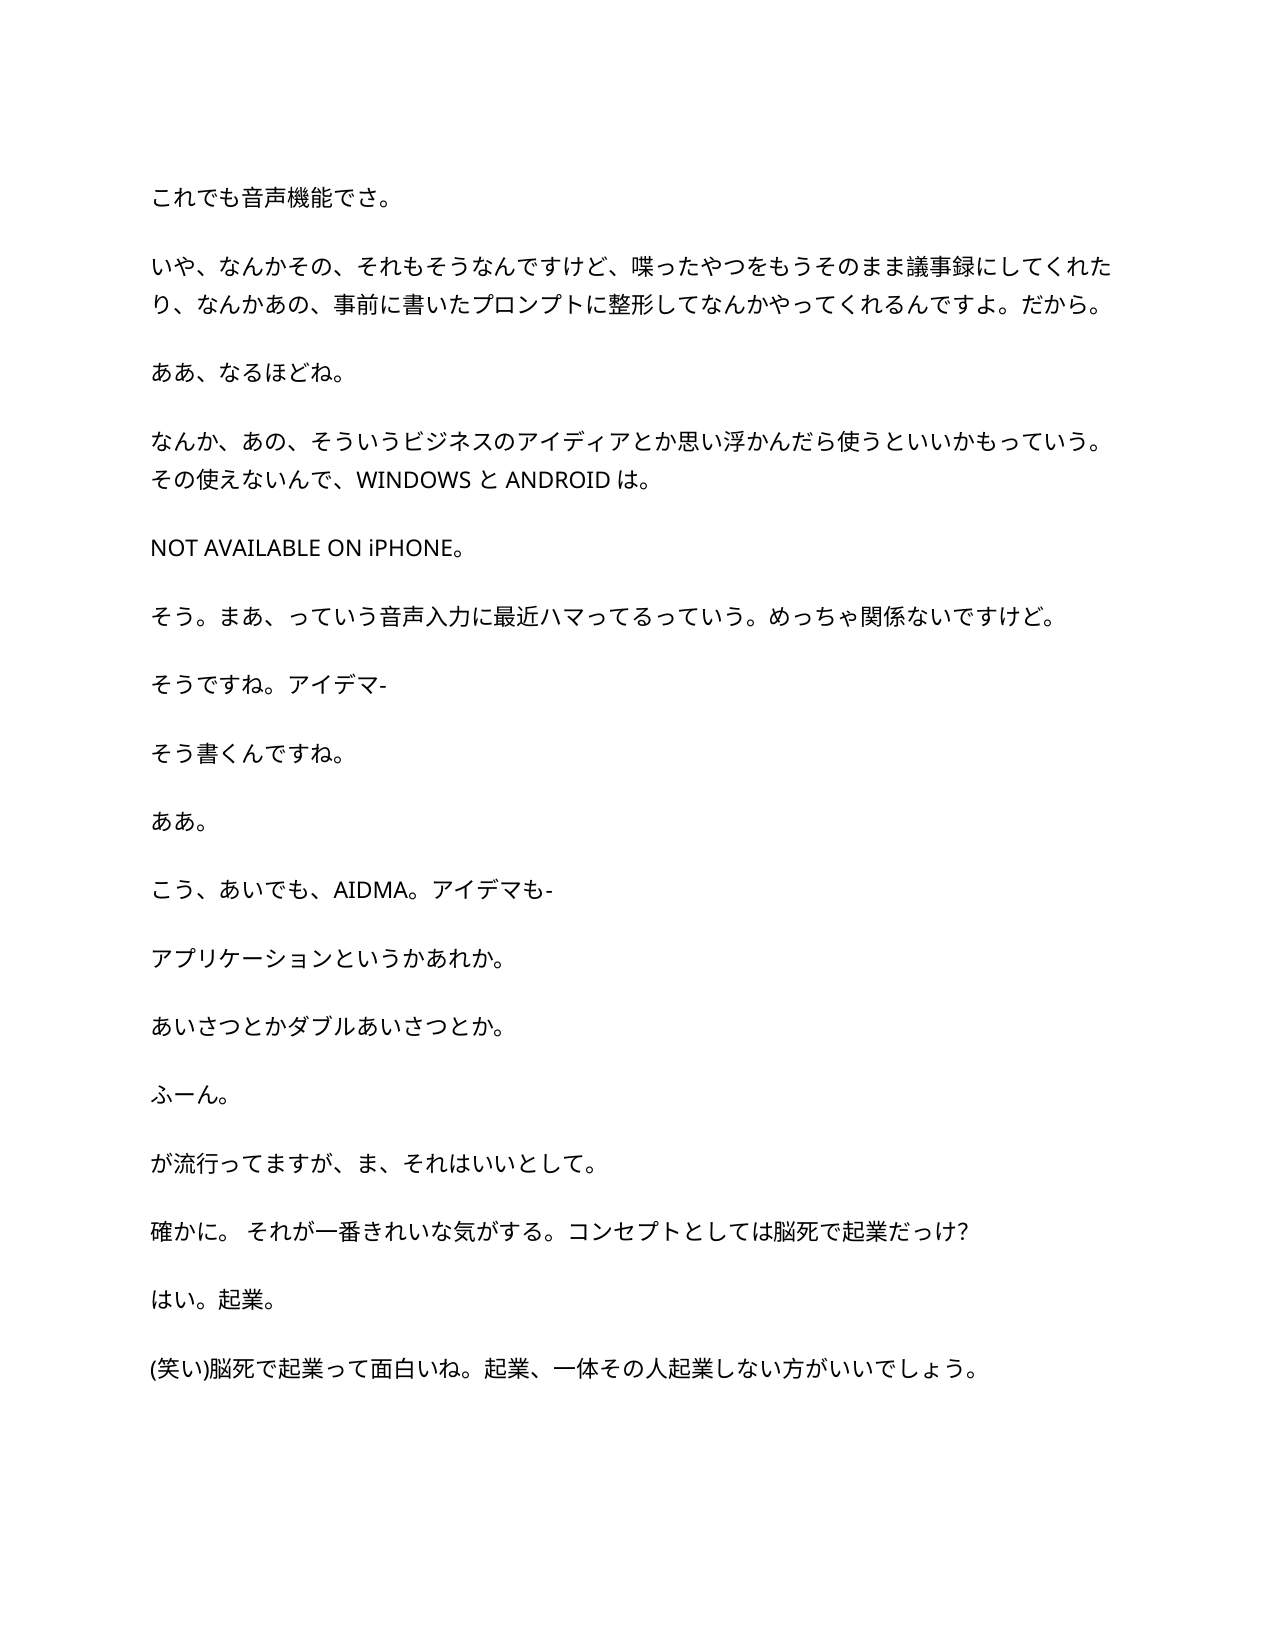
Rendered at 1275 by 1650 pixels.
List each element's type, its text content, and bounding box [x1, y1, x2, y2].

text そう書くんですね。 [150, 735, 1125, 769]
text 確かに。 それが一番きれいな気がする。コンセプトとしては脳死で起業だっけ？ [150, 1214, 1125, 1247]
text NOT AVAILABLE ON iPHONE。 [150, 530, 1125, 563]
text アプリケーションというかあれか。 [150, 941, 1125, 974]
text なんか、あの、そういうビジネスのアイディアとか思い浮かんだら使うといいかもっていう。その使えないんで、WINDOWS と ANDROID は。 [150, 423, 1125, 495]
text (笑い)脳死で起業って面白いね。起業、一体その人起業しない方がいいでしょう。 [150, 1351, 1125, 1384]
text こう、あいでも、AIDMA。アイデマも- [150, 872, 1125, 905]
text ああ。 [150, 804, 1125, 837]
text あいさつとかダブルあいさつとか。 [150, 1009, 1125, 1042]
text ふーん。 [150, 1077, 1125, 1111]
text そうですね。アイデマ- [150, 667, 1125, 700]
text これでも音声機能でさ。 [150, 180, 1125, 213]
text いや、なんかその、それもそうなんですけど、喋ったやつをもうそのまま議事録にしてくれたり、なんかあの、事前に書いたプロンプトに整形してなんかやってくれるんですよ。だから。 [150, 248, 1125, 320]
text はい。起業。 [150, 1282, 1125, 1316]
text そう。まあ、っていう音声入力に最近ハマってるっていう。めっちゃ関係ないですけど。 [150, 598, 1125, 632]
text ああ、なるほどね。 [150, 355, 1125, 388]
text が流行ってますが、ま、それはいいとして。 [150, 1146, 1125, 1179]
